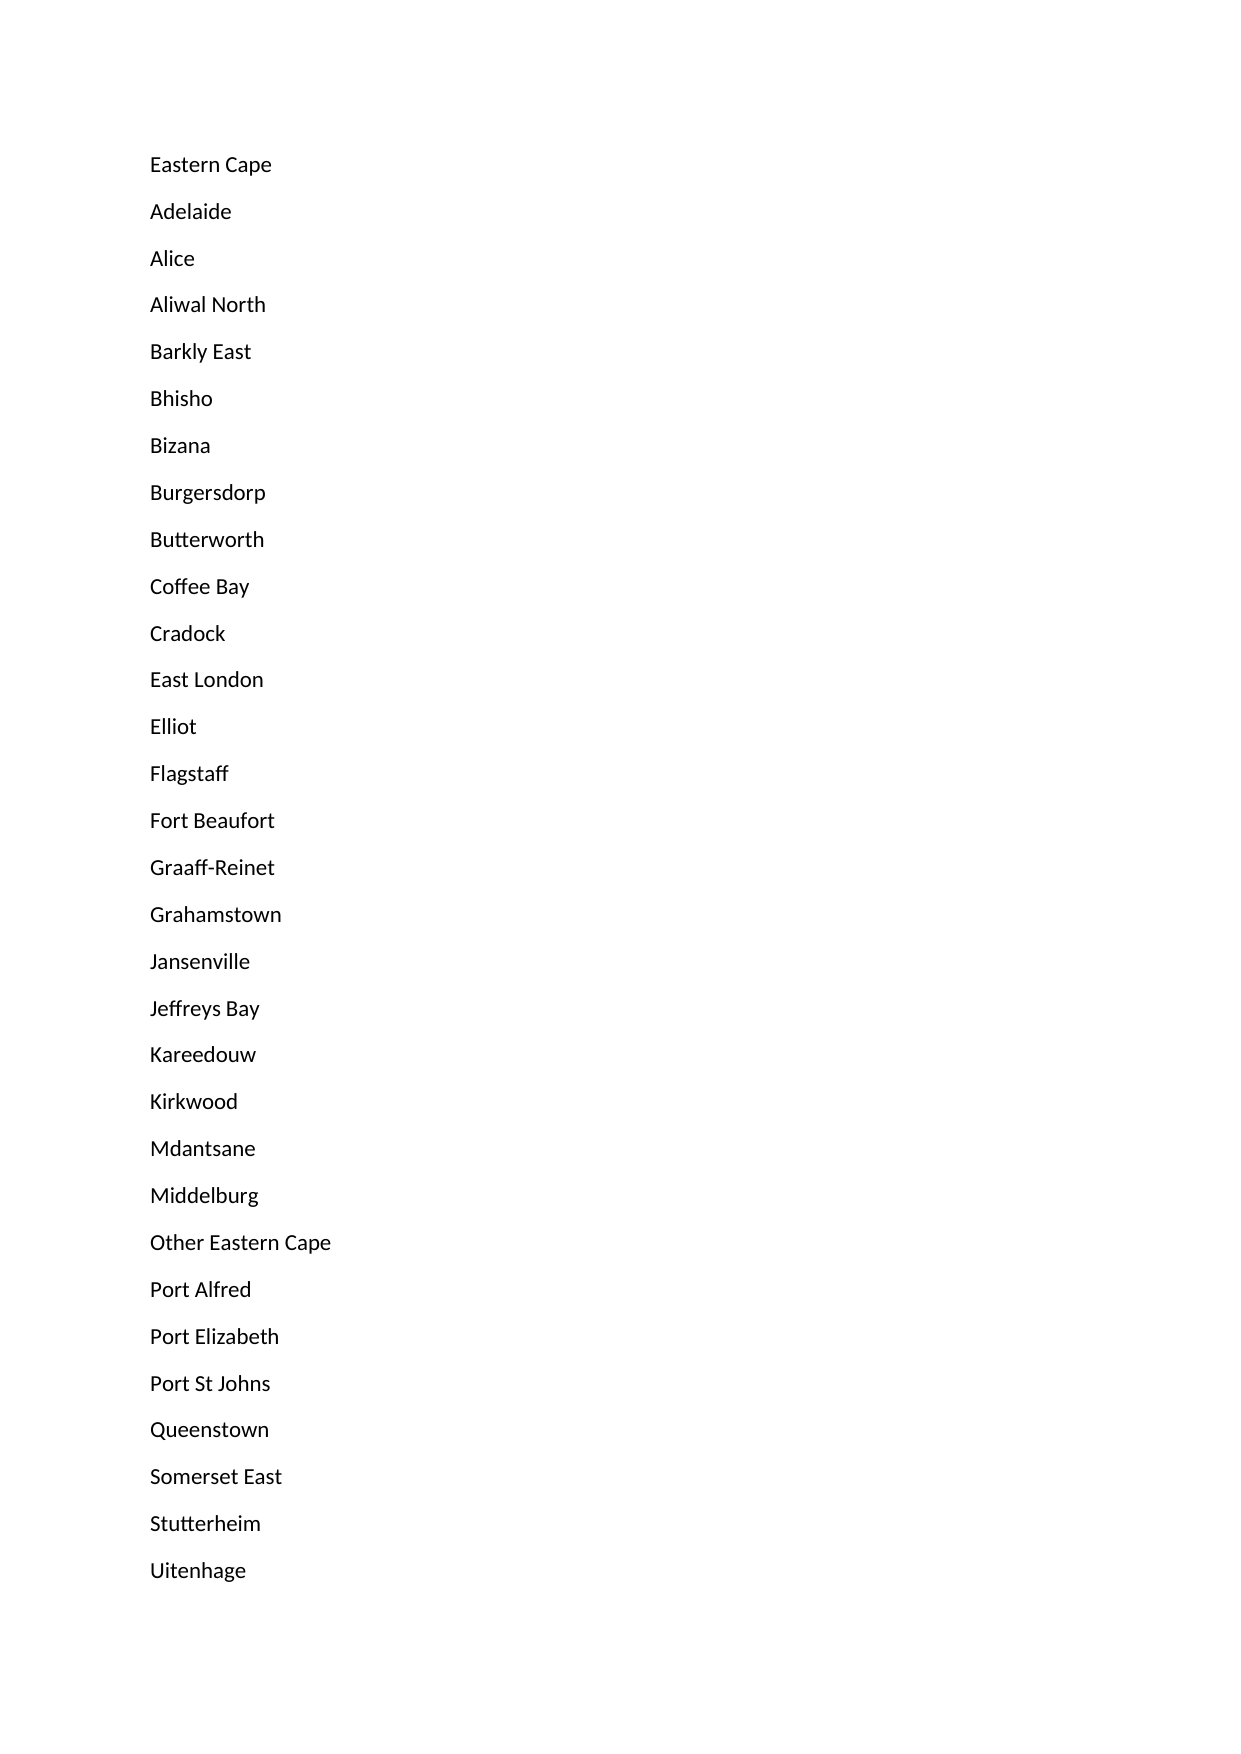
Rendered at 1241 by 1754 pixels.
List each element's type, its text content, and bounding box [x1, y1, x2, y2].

text Port Elizabeth [150, 1322, 1090, 1350]
text Grahamstown [150, 900, 1090, 928]
text Flagstaff [150, 759, 1090, 787]
text Kareedouw [150, 1041, 1090, 1069]
text Jeffreys Bay [150, 994, 1090, 1022]
text Kirkwood [150, 1087, 1090, 1116]
text Bizana [150, 431, 1090, 459]
text Graaff-Reinet [150, 853, 1090, 881]
text Burgersdorp [150, 478, 1090, 506]
text Butterworth [150, 525, 1090, 553]
text Port St Johns [150, 1369, 1090, 1397]
text Other Eastern Cape [150, 1228, 1090, 1256]
text Middelburg [150, 1181, 1090, 1209]
text Aliwal North [150, 291, 1090, 319]
text Coffee Bay [150, 572, 1090, 600]
text Cradock [150, 619, 1090, 647]
text Eastern Cape [150, 150, 1090, 178]
text Queenstown [150, 1416, 1090, 1444]
text Stutterheim [150, 1509, 1090, 1537]
text Mdantsane [150, 1134, 1090, 1162]
text East London [150, 666, 1090, 694]
text Bhisho [150, 384, 1090, 412]
text Port Alfred [150, 1275, 1090, 1303]
text Uitenhage [150, 1556, 1090, 1584]
text Jansenville [150, 947, 1090, 975]
text Fort Beaufort [150, 806, 1090, 834]
text Alice [150, 244, 1090, 272]
text Elliot [150, 712, 1090, 741]
text Barkly East [150, 337, 1090, 366]
text Somerset East [150, 1462, 1090, 1491]
text Adelaide [150, 197, 1090, 225]
